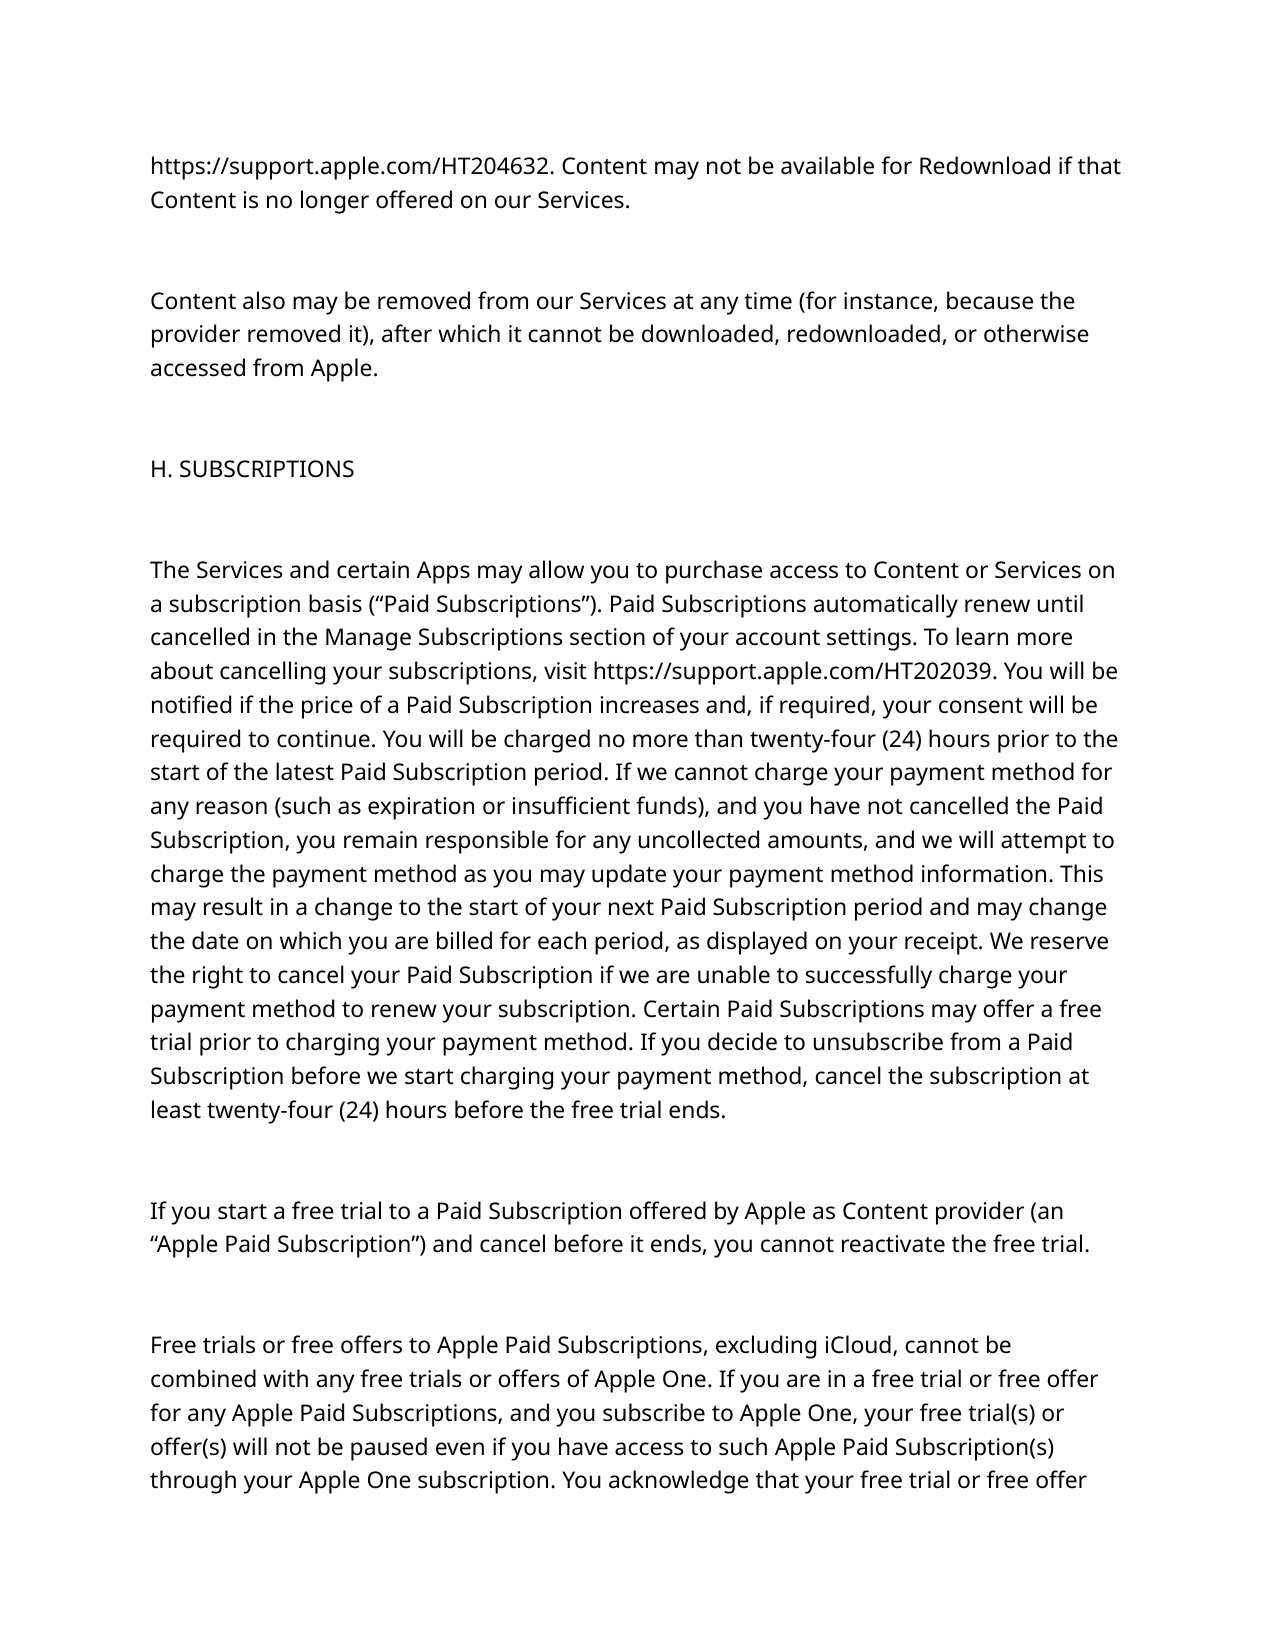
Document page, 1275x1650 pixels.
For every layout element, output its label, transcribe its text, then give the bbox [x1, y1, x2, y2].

text If you start a free trial to a Paid Subscription offered by Apple as Content provider (an “Apple Paid Subscription”) and cancel before it ends, you cannot reactivate the free trial. [150, 1194, 1125, 1259]
text Content also may be removed from our Services at any time (for instance, because the provider removed it), after which it cannot be downloaded, redownloaded, or otherwise accessed from Apple. [150, 284, 1125, 383]
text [150, 1329, 1125, 1495]
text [150, 150, 1125, 215]
text H. SUBSCRIPTIONS [150, 453, 1125, 484]
text The Services and certain Apps may allow you to purchase access to Content or Services on a subscription basis (“Paid Subscriptions”). Paid Subscriptions automatically renew until cancelled in the Manage Subscriptions section of your account settings. To learn more about cancelling your subscriptions, visit https://support.apple.com/HT202039. You will be notified if the price of a Paid Subscription increases and, if required, your consent will be required to continue. You will be charged no more than twenty-four (24) hours prior to the start of the latest Paid Subscription period. If we cannot charge your payment method for any reason (such as expiration or insufficient funds), and you have not cancelled the Paid Subscription, you remain responsible for any uncollected amounts, and we will attempt to charge the payment method as you may update your payment method information. This may result in a change to the start of your next Paid Subscription period and may change the date on which you are billed for each period, as displayed on your receipt. We reserve the right to cancel your Paid Subscription if we are unable to successfully charge your payment method to renew your subscription. Certain Paid Subscriptions may offer a free trial prior to charging your payment method. If you decide to unsubscribe from a Paid Subscription before we start charging your payment method, cancel the subscription at least twenty-four (24) hours before the free trial ends. [150, 554, 1125, 1125]
